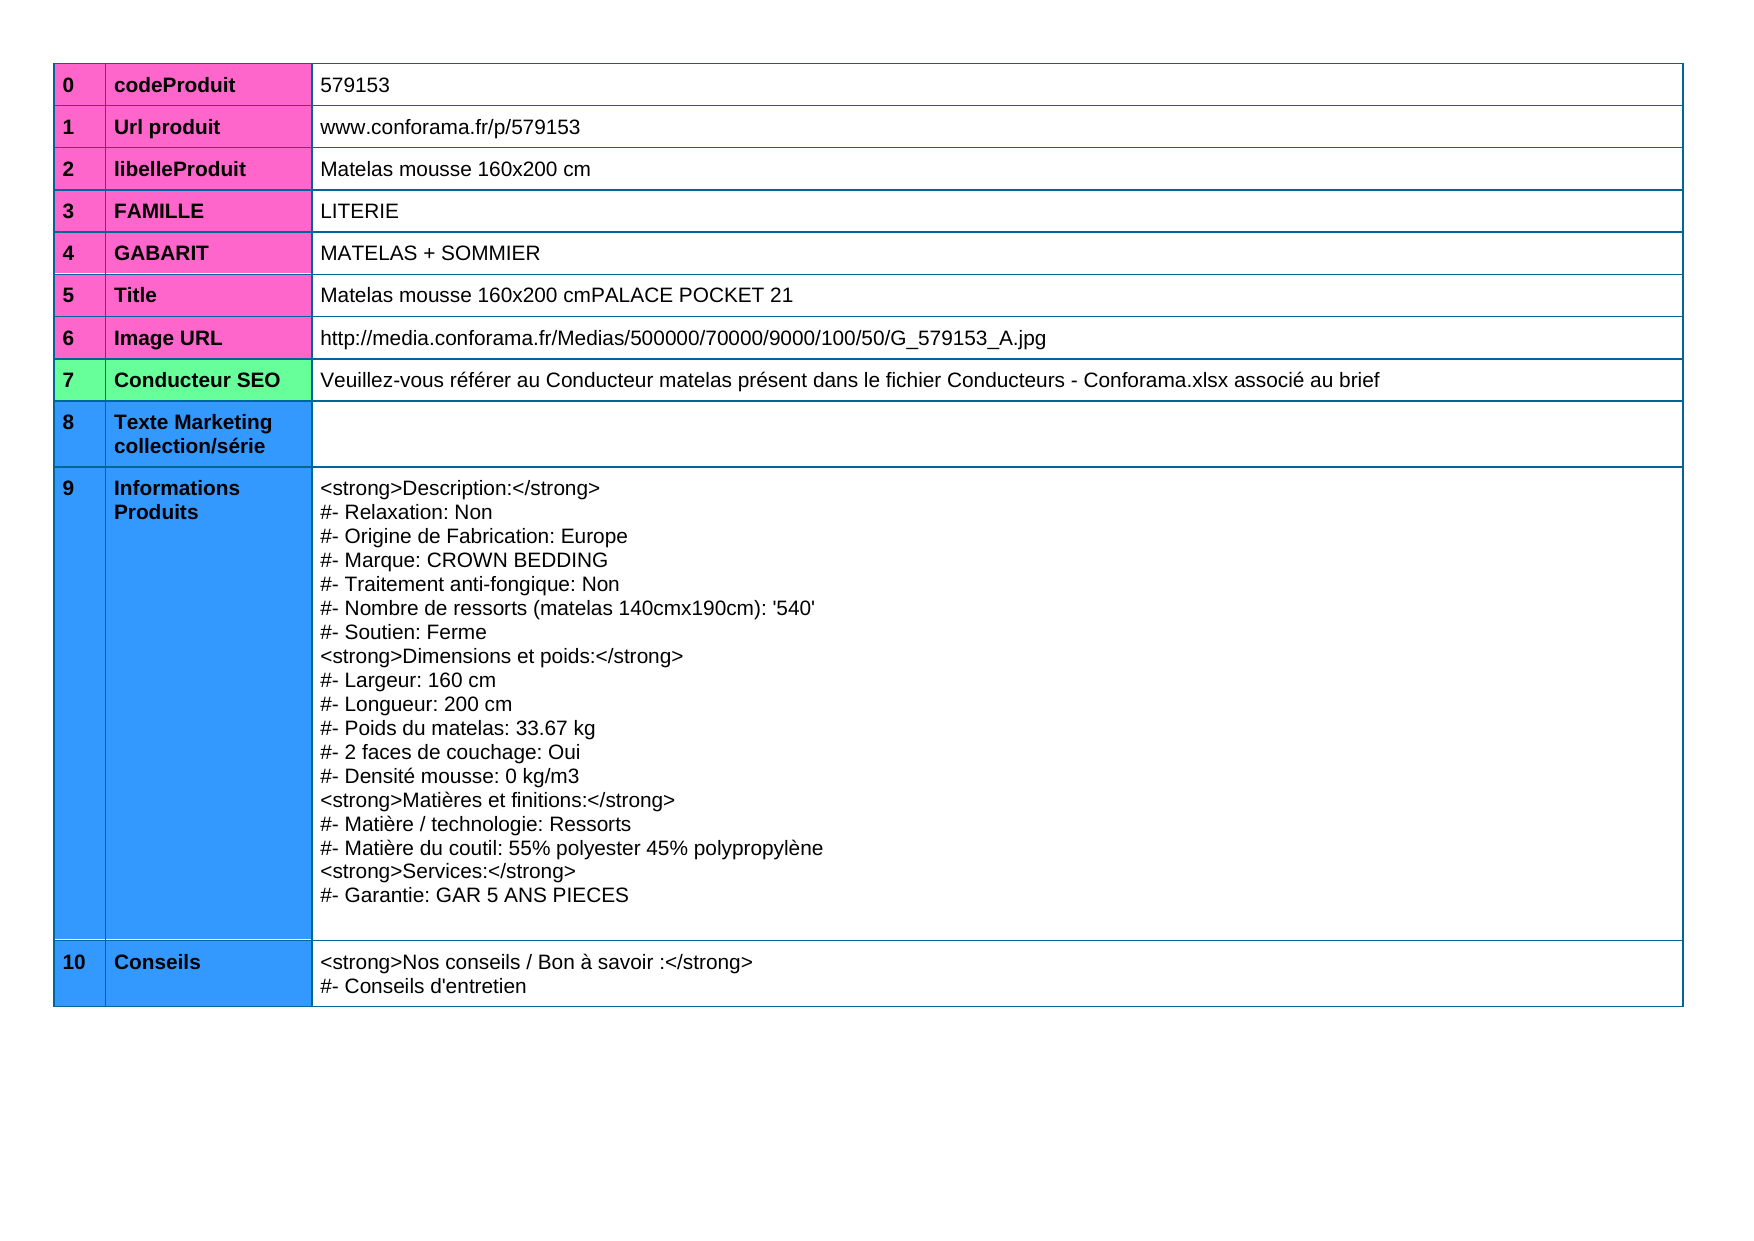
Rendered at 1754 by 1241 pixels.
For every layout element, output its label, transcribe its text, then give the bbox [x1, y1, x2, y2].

table_cell Matelas mousse 160x200 cmPALACE POCKET 21 [313, 275, 1682, 316]
table_cell GABARIT [106, 233, 311, 273]
table_cell Image URL [106, 317, 311, 358]
table_cell libelleProduit [106, 148, 311, 189]
table_cell 2 [55, 148, 105, 189]
table_header 579153 [313, 64, 1682, 105]
table_cell 5 [55, 275, 105, 316]
table_cell 4 [55, 233, 105, 273]
table_cell Conseils [106, 941, 311, 1006]
table_cell FAMILLE [106, 191, 311, 231]
table_cell www.conforama.fr/p/579153 [313, 106, 1682, 147]
table_cell 7 [55, 360, 105, 400]
table_cell 9 [55, 468, 105, 939]
table_cell 3 [55, 191, 105, 231]
table_header 0 [55, 64, 105, 105]
table_cell Conducteur SEO [106, 360, 311, 400]
table_cell 10 [55, 941, 105, 1006]
table_cell Texte Marketing collection/série [106, 402, 311, 466]
table_cell Matelas mousse 160x200 cm [313, 148, 1682, 189]
table_cell Url produit [106, 106, 311, 147]
table_cell [313, 402, 1682, 466]
table_cell 6 [55, 317, 105, 358]
table_cell http://media.conforama.fr/Medias/500000/70000/9000/100/50/G_579153_A.jpg [313, 317, 1682, 358]
table_cell LITERIE [313, 191, 1682, 231]
table_cell <strong>Description:</strong> #- Relaxation: Non #- Origine de Fabrication: Europe #- Marque: CROWN BEDDING #- Traitement anti-fongique: Non #- Nombre de ressorts (matelas 140cmx190cm): '540' #- Soutien: Ferme <strong>Dimensions et poids:</strong> #- Largeur: 160 cm #- Longueur: 200 cm #- Poids du matelas: 33.67 kg #- 2 faces de couchage: Oui #- Densité mousse: 0 kg/m3 <strong>Matières et finitions:</strong> #- Matière / technologie: Ressorts #- Matière du coutil: 55% polyester 45% polypropylène <strong>Services:</strong> #- Garantie: GAR 5 ANS PIECES [313, 468, 1682, 939]
table_cell 1 [55, 106, 105, 147]
table_header codeProduit [106, 64, 311, 105]
table_cell 8 [55, 402, 105, 466]
table_cell Title [106, 275, 311, 316]
table_cell <strong>Nos conseils / Bon à savoir :</strong> #- Conseils d'entretien [313, 941, 1682, 1006]
table_cell MATELAS + SOMMIER [313, 233, 1682, 273]
table_cell Informations Produits [106, 468, 311, 939]
table_cell Veuillez-vous référer au Conducteur matelas présent dans le fichier Conducteurs - Conforama.xlsx associé au brief [313, 360, 1682, 400]
